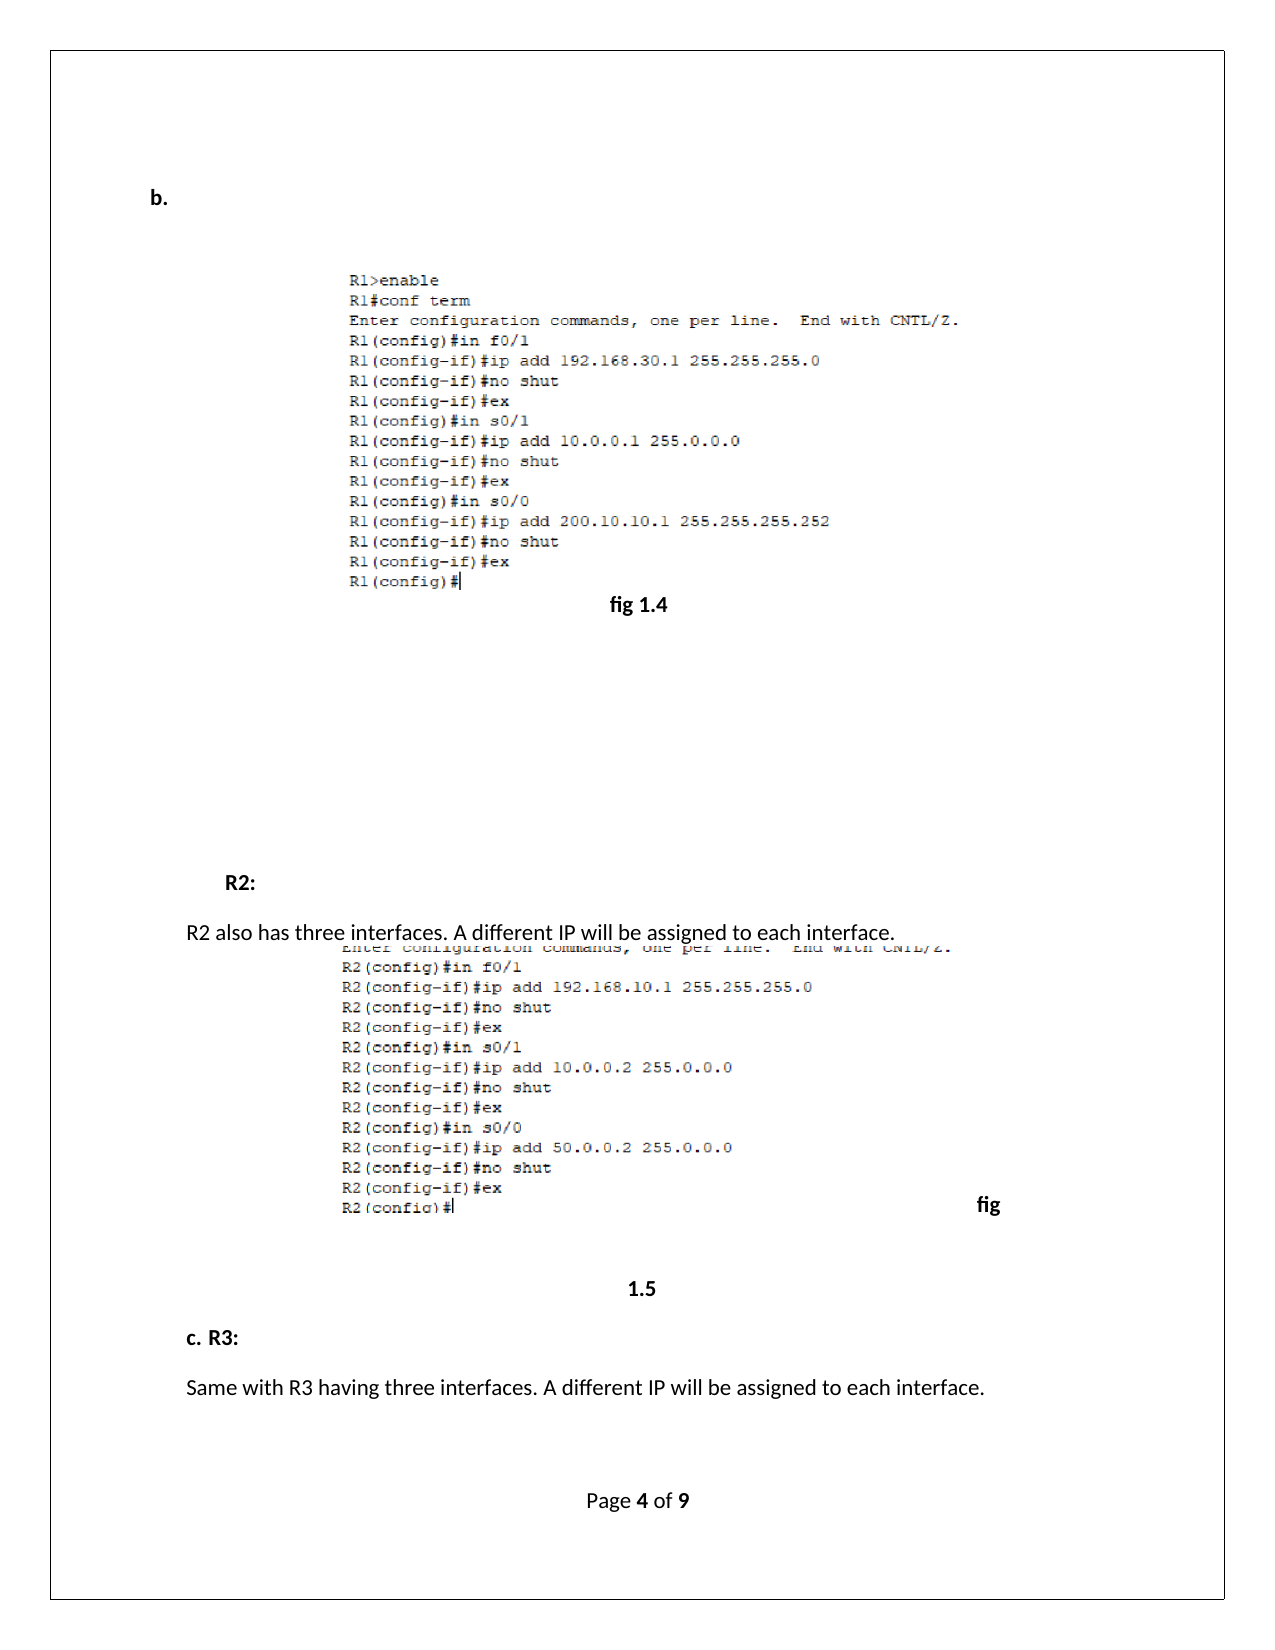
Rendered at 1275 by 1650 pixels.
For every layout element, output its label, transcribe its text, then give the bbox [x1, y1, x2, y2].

text c. R3: [186, 1324, 1127, 1351]
text R2: [225, 869, 1127, 896]
picture [346, 257, 977, 590]
text R2 also has three interfaces. A different IP will be assigned to each interface. [186, 918, 1126, 946]
subtitle fig 1.4 [150, 590, 1127, 618]
picture [340, 946, 972, 1213]
text Same with R3 having three interfaces. A different IP will be assigned to each interface. [186, 1373, 1126, 1401]
